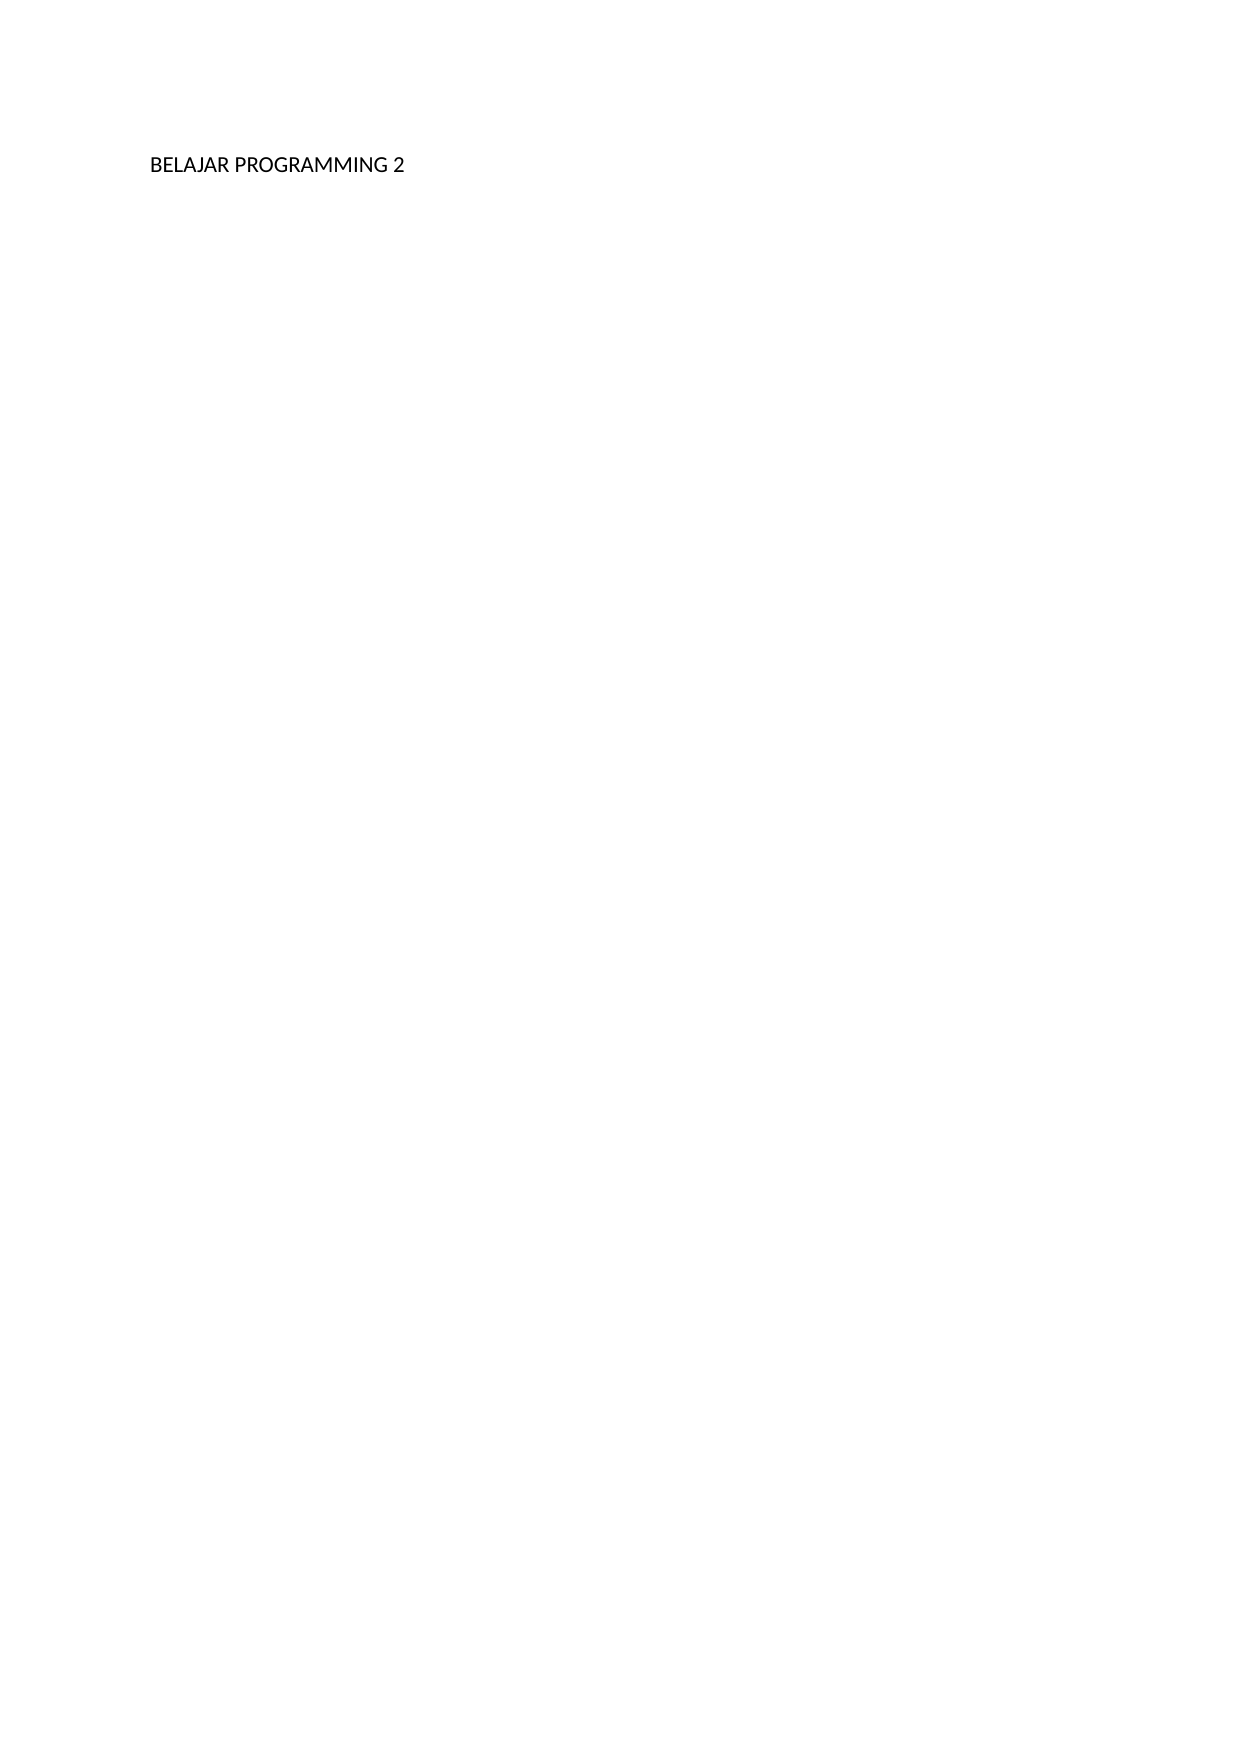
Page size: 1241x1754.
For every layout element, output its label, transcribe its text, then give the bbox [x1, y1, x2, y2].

text BELAJAR PROGRAMMING 2 [150, 150, 1090, 178]
